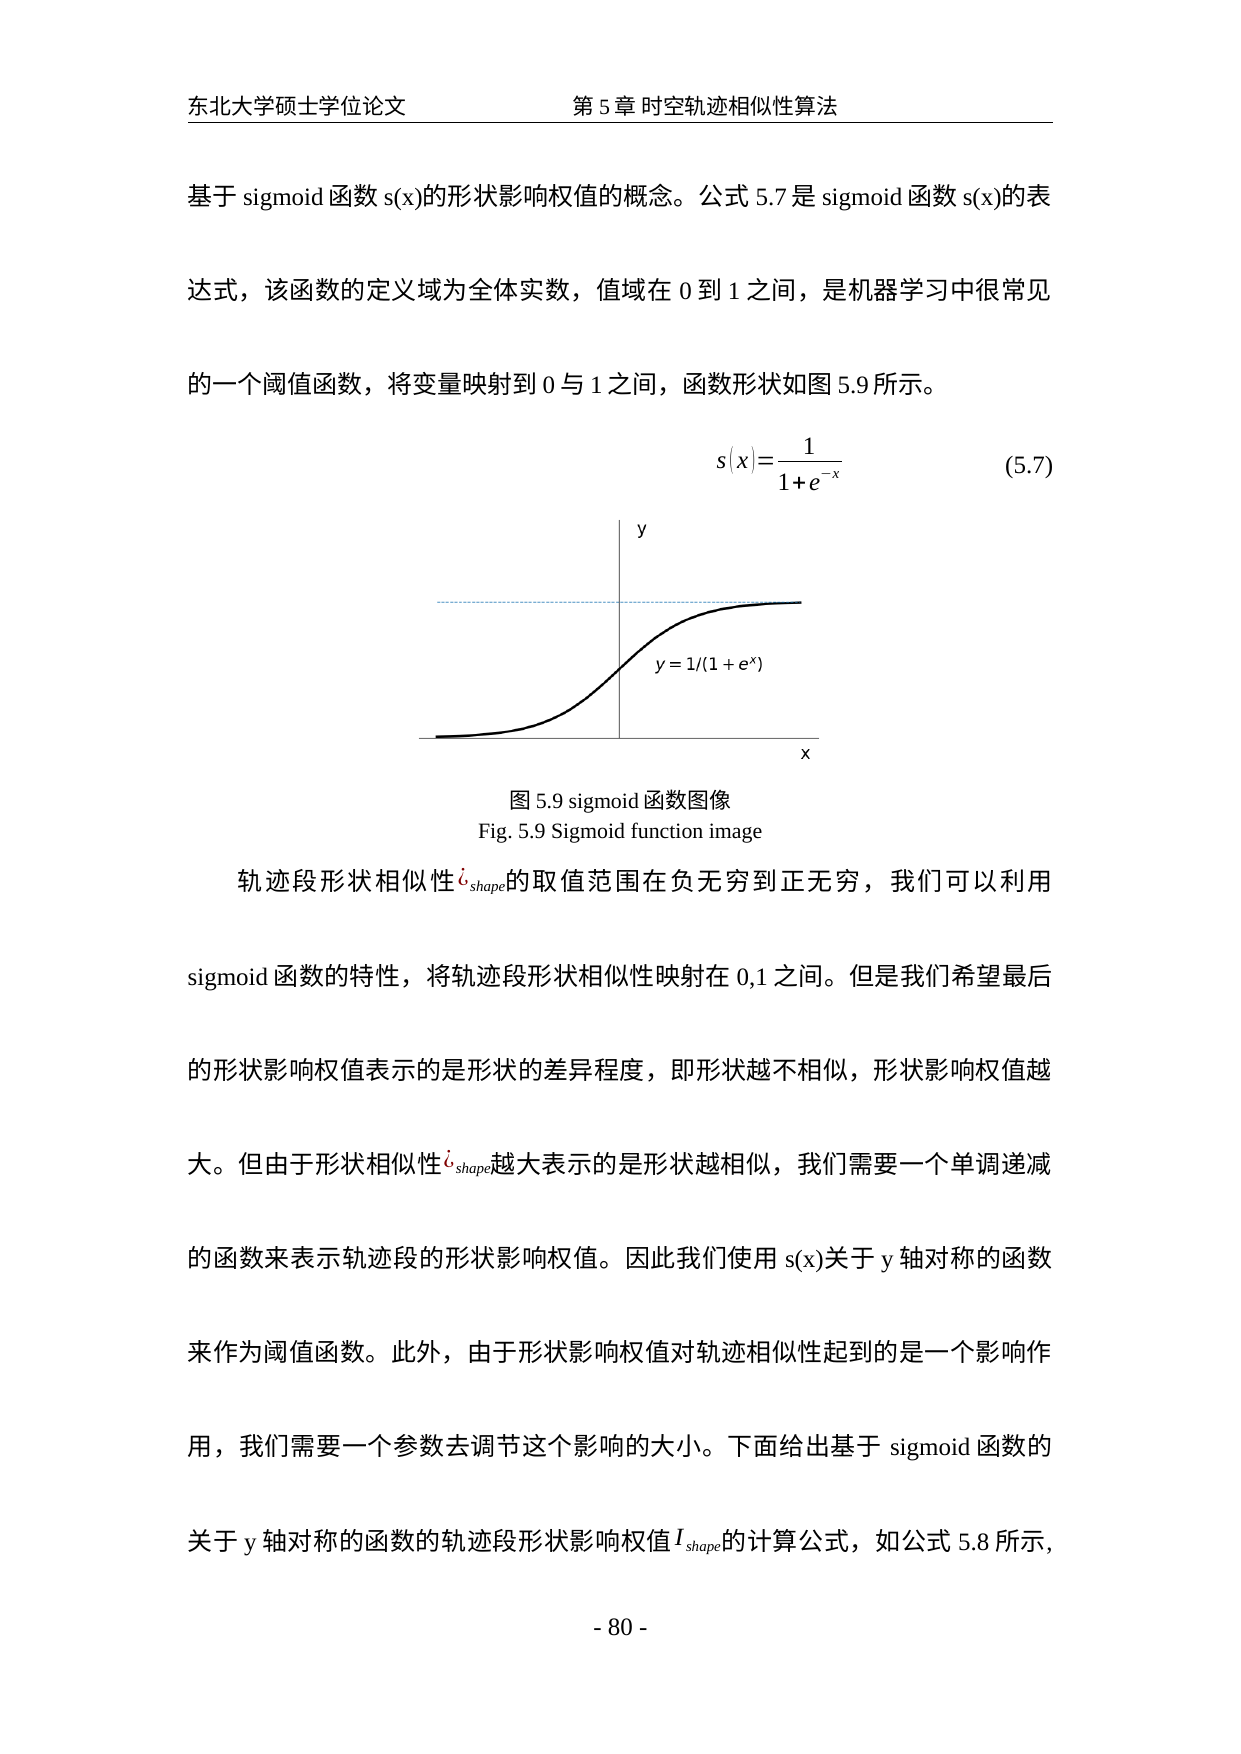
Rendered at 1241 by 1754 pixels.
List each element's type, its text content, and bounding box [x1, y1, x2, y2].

text (5.7) [187, 432, 1053, 497]
text Fig. 5.9 Sigmoid function image [187, 815, 1053, 847]
picture [411, 509, 830, 762]
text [187, 847, 1053, 1572]
text 图5.9 sigmoid函数图像 [187, 782, 1053, 815]
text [187, 162, 1053, 415]
